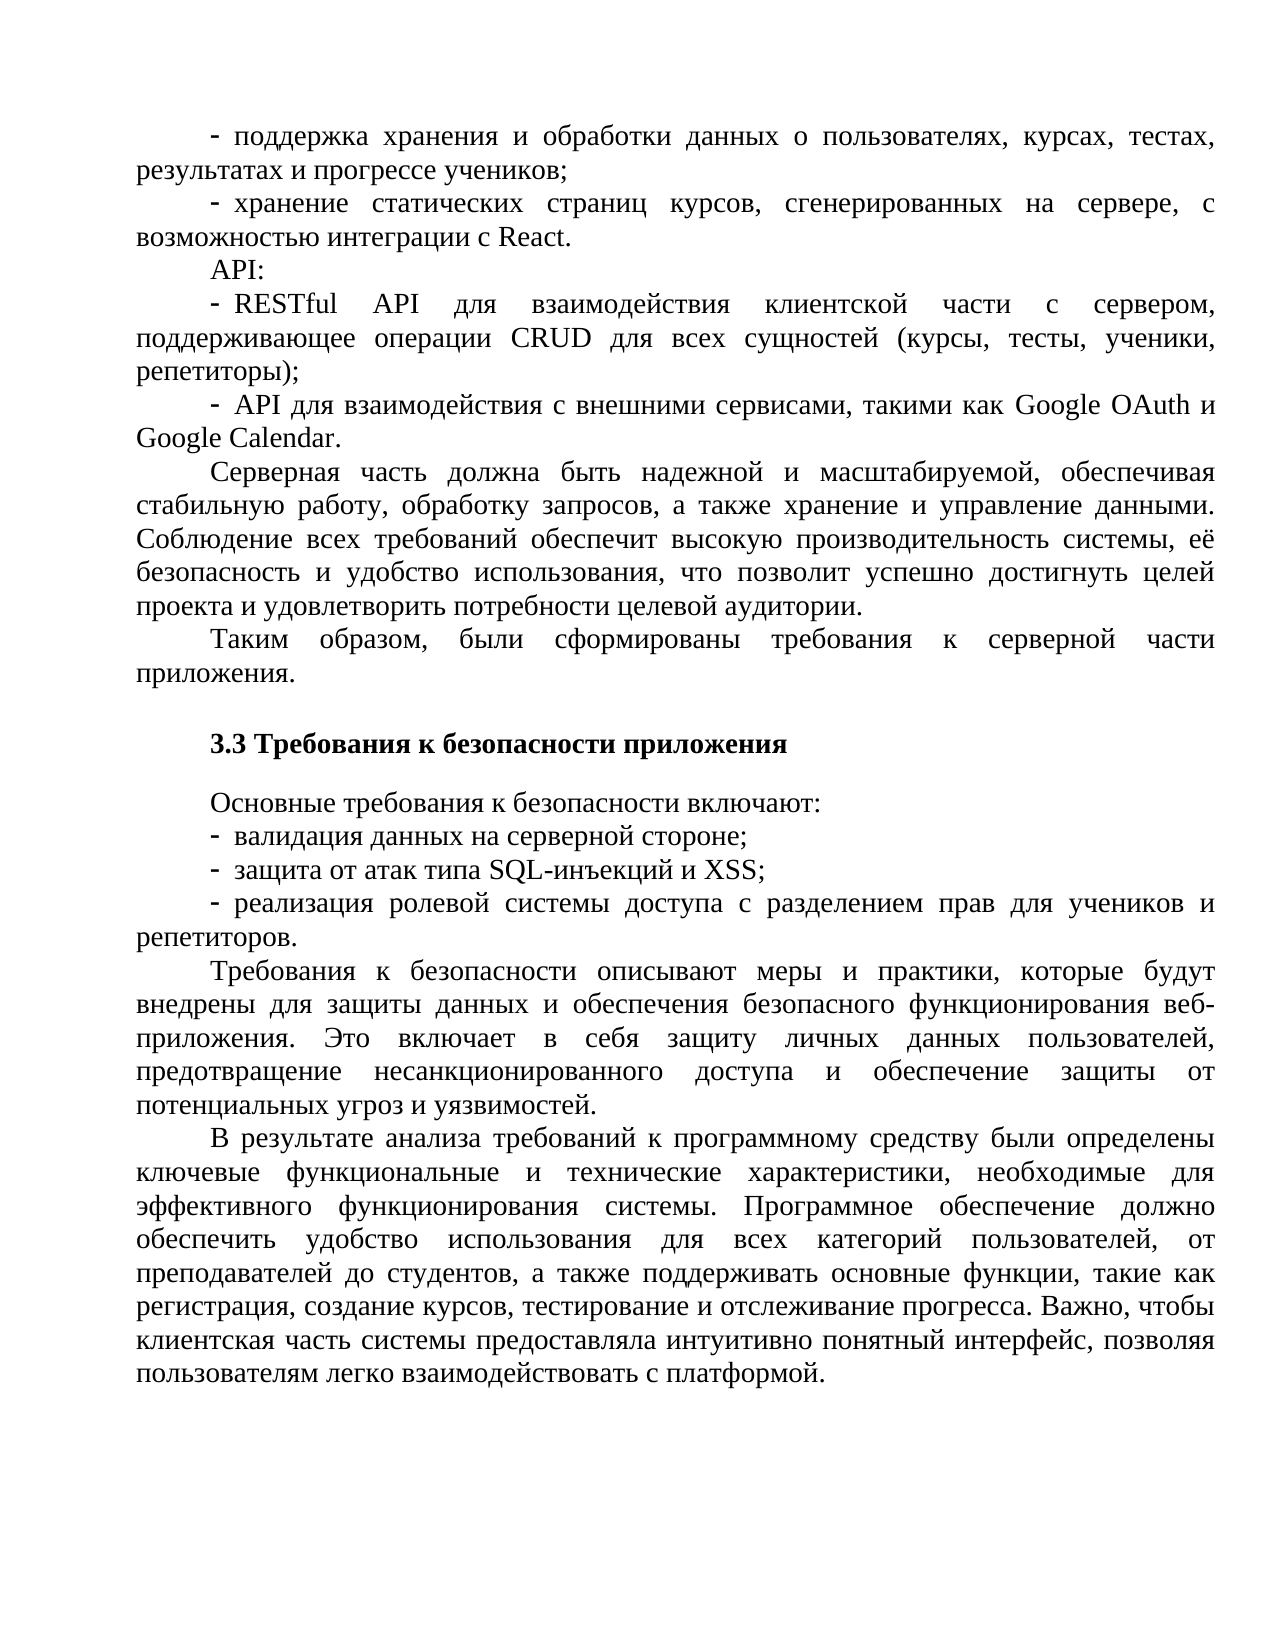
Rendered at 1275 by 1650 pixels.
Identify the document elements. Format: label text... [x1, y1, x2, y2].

text Таким образом, были сформированы требования к серверной части приложения. [136, 622, 1216, 689]
list Требования к безопасности приложения [210, 726, 1216, 760]
text Требования к безопасности описывают меры и практики, которые будут внедрены для защиты данных и обеспечения безопасного функционирования веб-приложения. Это включает в себя защиту личных данных пользователей, предотвращение несанкционированного доступа и обеспечение защиты от потенциальных угроз и уязвимостей. [136, 953, 1216, 1121]
list RESTful API для взаимодействия клиентской части с сервером, поддерживающее операции CRUD для всех сущностей (курсы, тесты, ученики, репетиторы); [136, 286, 1216, 387]
text Серверная часть должна быть надежной и масштабируемой, обеспечивая стабильную работу, обработку запросов, а также хранение и управление данными. Соблюдение всех требований обеспечит высокую производительность системы, её безопасность и удобство использования, что позволит успешно достигнуть целей проекта и удовлетворить потребности целевой аудитории. [136, 454, 1216, 622]
list реализация ролевой системы доступа с разделением прав для учеников и репетиторов. [136, 886, 1216, 953]
list поддержка хранения и обработки данных о пользователях, курсах, тестах, результатах и прогрессе учеников; [136, 118, 1216, 185]
text Основные требования к безопасности включают: [136, 785, 1216, 818]
list защита от атак типа SQL-инъекций и XSS; [136, 852, 1216, 886]
list хранение статических страниц курсов, сгенерированных на сервере, с возможностью интеграции с React. [136, 185, 1216, 252]
list валидация данных на серверной стороне; [136, 818, 1216, 852]
list API для взаимодействия с внешними сервисами, такими как Google OAuth и Google Calendar. [136, 387, 1216, 454]
text В результате анализа требований к программному средству были определены ключевые функциональные и технические характеристики, необходимые для эффективного функционирования системы. Программное обеспечение должно обеспечить удобство использования для всех категорий пользователей, от преподавателей до студентов, а также поддерживать основные функции, такие как регистрация, создание курсов, тестирование и отслеживание прогресса. Важно, чтобы клиентская часть системы предоставляла интуитивно понятный интерфейс, позволяя пользователям легко взаимодействовать с платформой. [136, 1121, 1216, 1389]
text API: [136, 252, 1216, 286]
